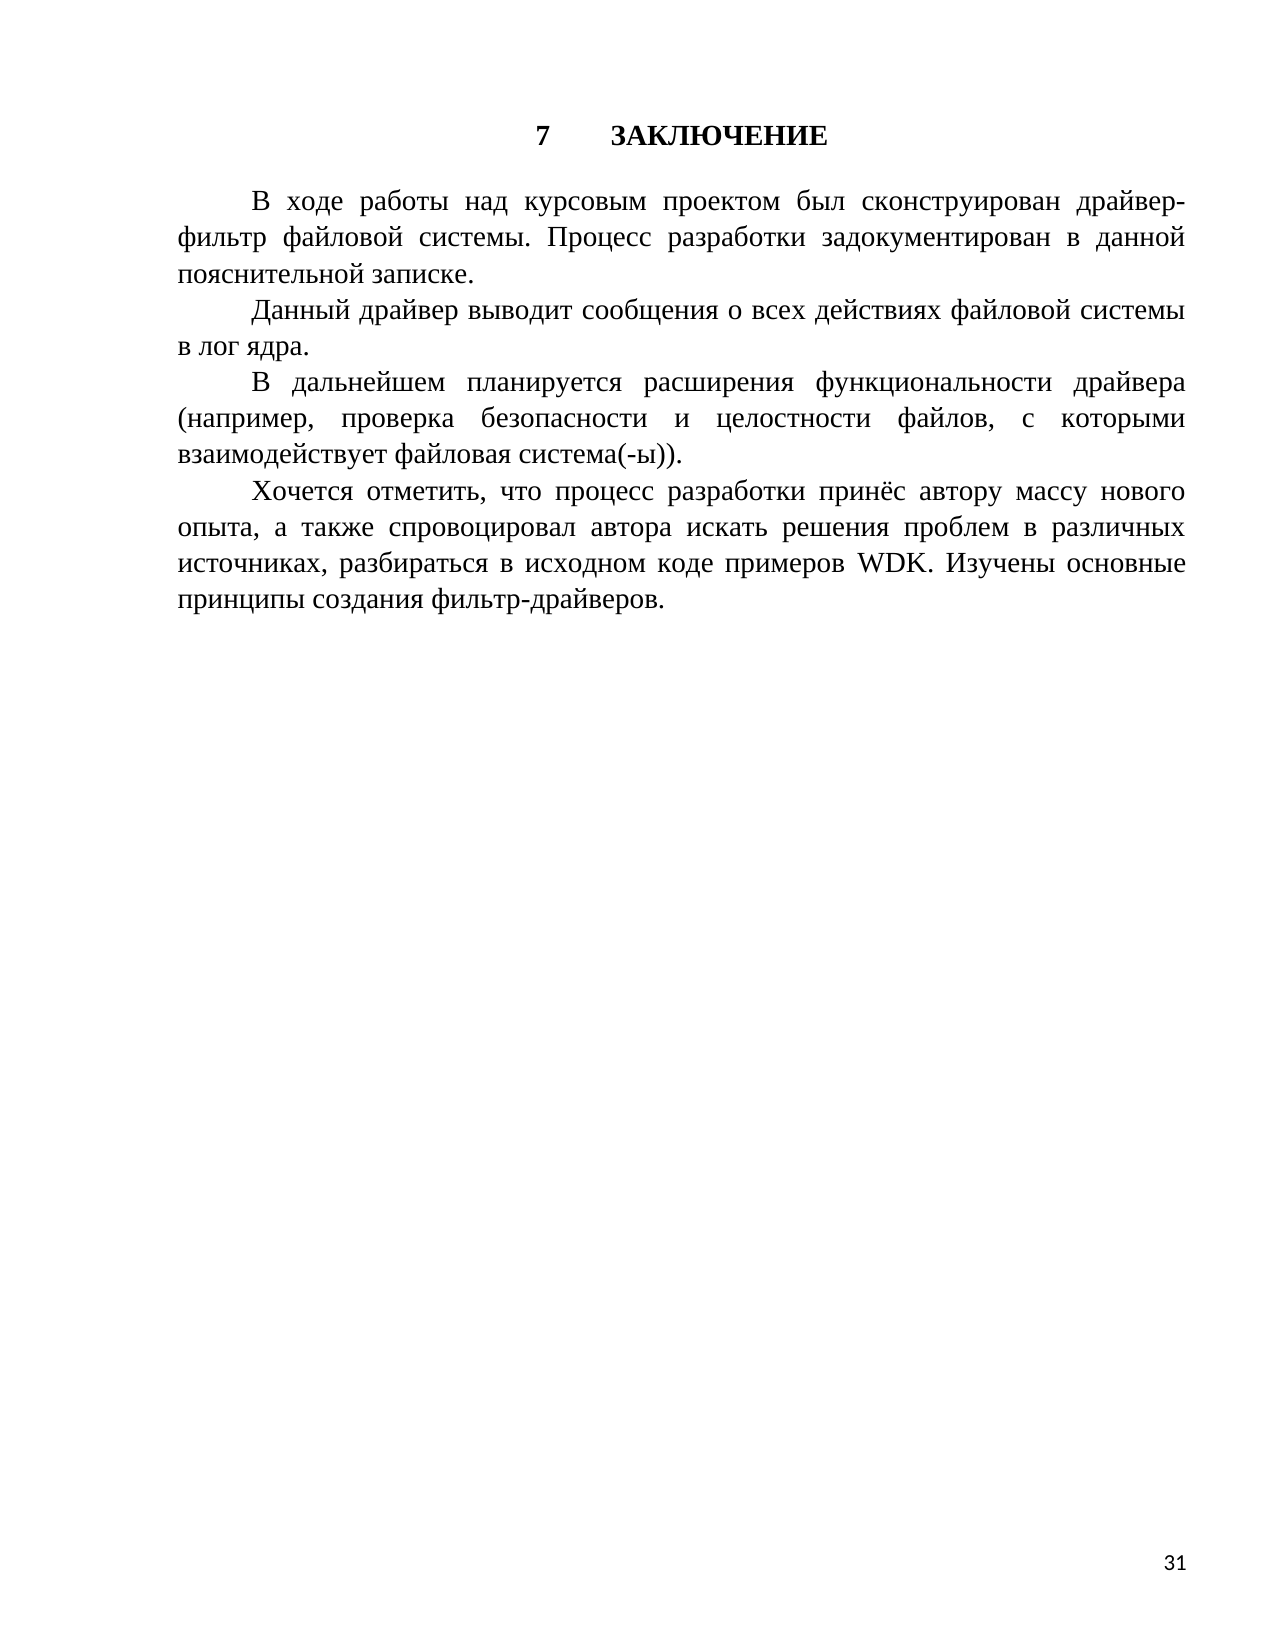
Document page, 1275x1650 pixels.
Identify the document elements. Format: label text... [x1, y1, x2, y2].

text Хочется отметить, что процесс разработки принёс автору массу нового опыта, а также спровоцировал автора искать решения проблем в различных источниках, разбираться в исходном коде примеров WDK. Изучены основные принципы создания фильтр-драйверов. [177, 473, 1186, 614]
text Данный драйвер выводит сообщения о всех действиях файловой системы в лог ядра. [177, 292, 1186, 362]
text В дальнейшем планируется расширения функциональности драйвера (например, проверка безопасности и целостности файлов, с которыми взаимодействует файловая система(-ы)). [177, 364, 1186, 470]
text В ходе работы над курсовым проектом был сконструирован драйвер-фильтр файловой системы. Процесс разработки задокументирован в данной пояснительной записке. [177, 183, 1186, 289]
subtitle ЗАКЛЮЧЕНИЕ [177, 118, 1186, 152]
